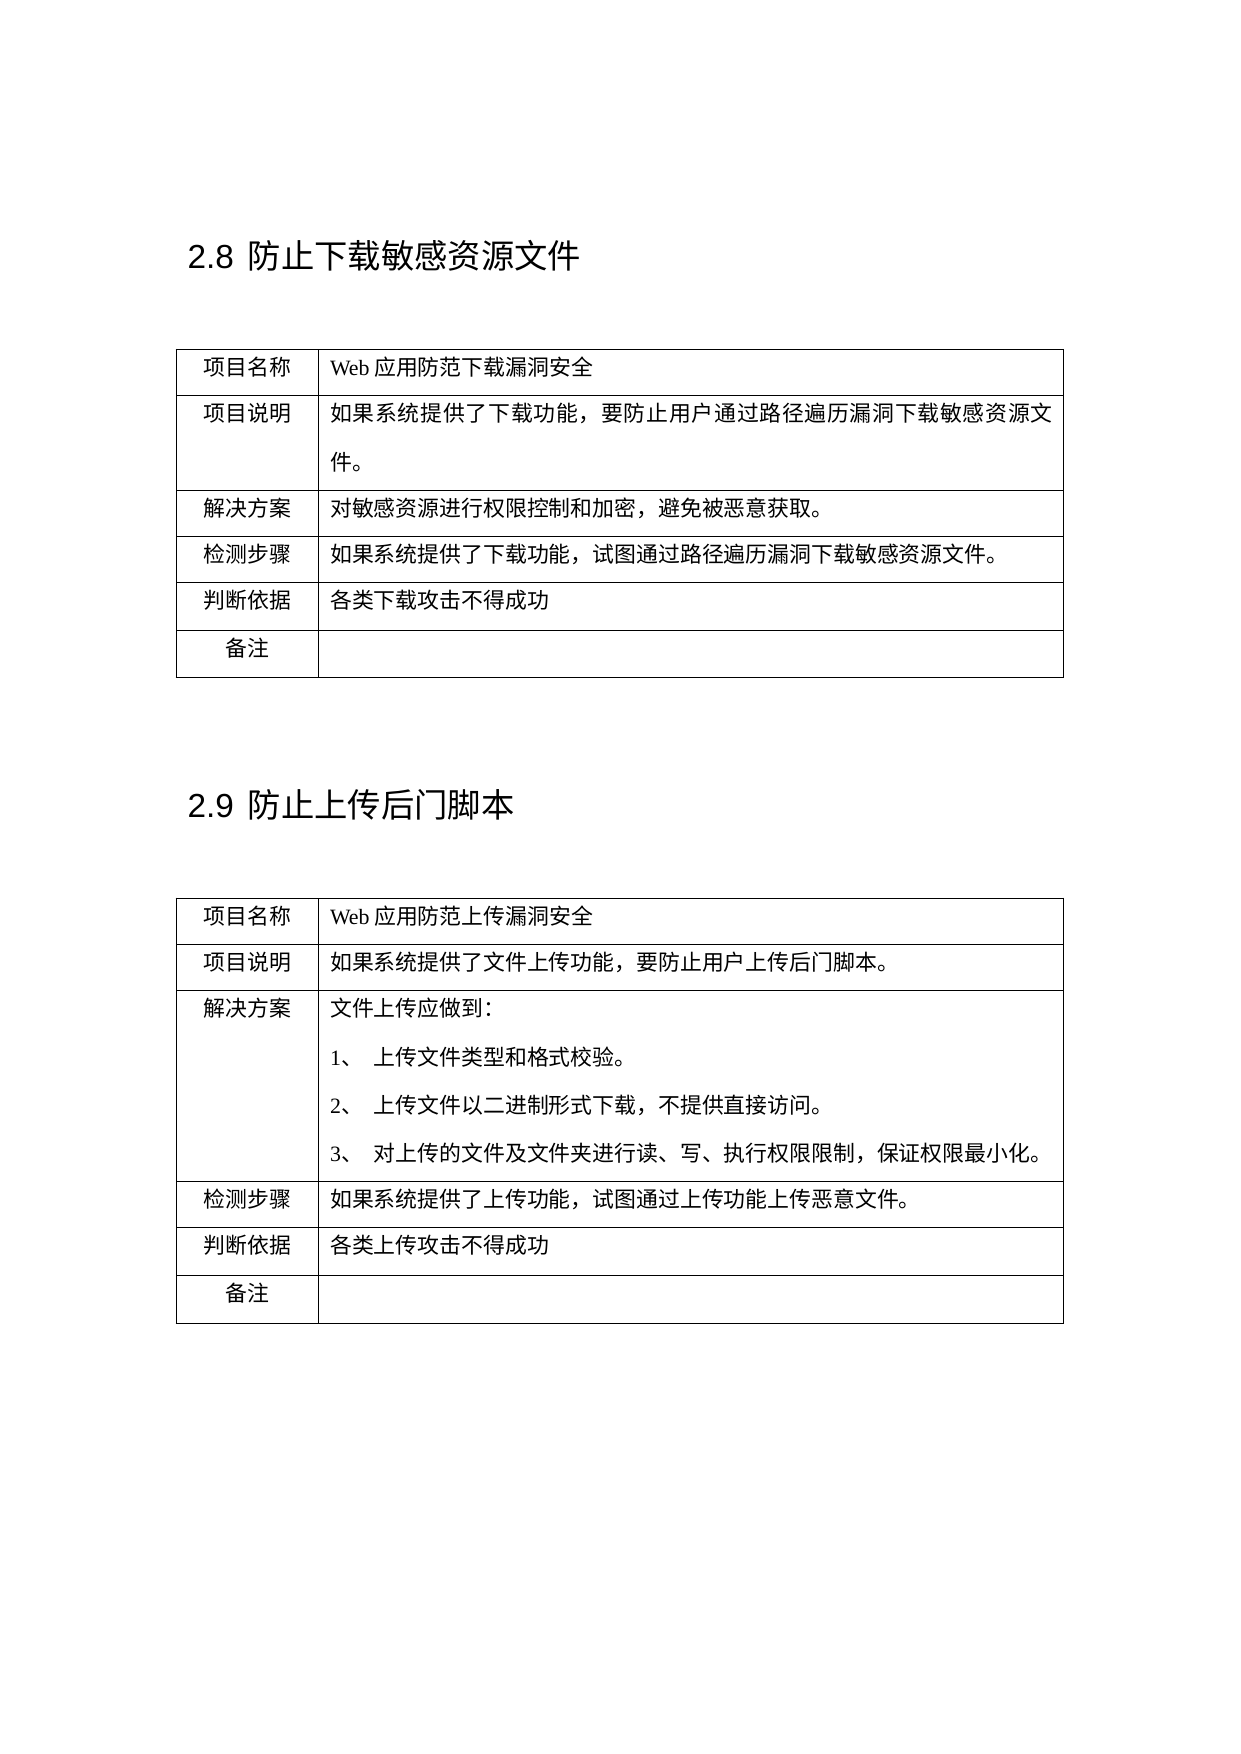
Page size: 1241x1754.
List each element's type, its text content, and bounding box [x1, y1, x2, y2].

table_header 项目名称 [177, 350, 318, 395]
table_cell 如果系统提供了文件上传功能，要防止用户上传后门脚本。 [319, 945, 1063, 990]
table_cell [319, 1276, 1063, 1322]
table_cell 解决方案 [177, 491, 318, 536]
table_cell 检测步骤 [177, 537, 318, 582]
table_cell 对敏感资源进行权限控制和加密，避免被恶意获取。 [319, 491, 1063, 536]
table_header 项目名称 [177, 899, 318, 944]
table_cell 备注 [177, 1276, 318, 1322]
table_cell 如果系统提供了下载功能，要防止用户通过路径遍历漏洞下载敏感资源文件。 [319, 396, 1063, 489]
table_cell 项目说明 [177, 945, 318, 990]
table_cell [319, 631, 1063, 677]
table_cell 项目说明 [177, 396, 318, 489]
table_header Web应用防范下载漏洞安全 [319, 350, 1063, 395]
table_cell 判断依据 [177, 583, 318, 629]
table_cell 如果系统提供了上传功能，试图通过上传功能上传恶意文件。 [319, 1182, 1063, 1227]
table_cell 备注 [177, 631, 318, 677]
subtitle 防止上传后门脚本 [187, 770, 1053, 835]
table_cell 检测步骤 [177, 1182, 318, 1227]
table_cell 文件上传应做到： 1、 上传文件类型和格式校验。 2、 上传文件以二进制形式下载，不提供直接访问。 3、 对上传的文件及文件夹进行读、写、执行权限限制，保证权限最小化。 [319, 991, 1063, 1181]
table_header Web应用防范上传漏洞安全 [319, 899, 1063, 944]
table_cell 各类上传攻击不得成功 [319, 1228, 1063, 1274]
table_cell 各类下载攻击不得成功 [319, 583, 1063, 629]
table_cell 解决方案 [177, 991, 318, 1181]
table_cell 如果系统提供了下载功能，试图通过路径遍历漏洞下载敏感资源文件。 [319, 537, 1063, 582]
subtitle 防止下载敏感资源文件 [187, 222, 1053, 287]
table_cell 判断依据 [177, 1228, 318, 1274]
